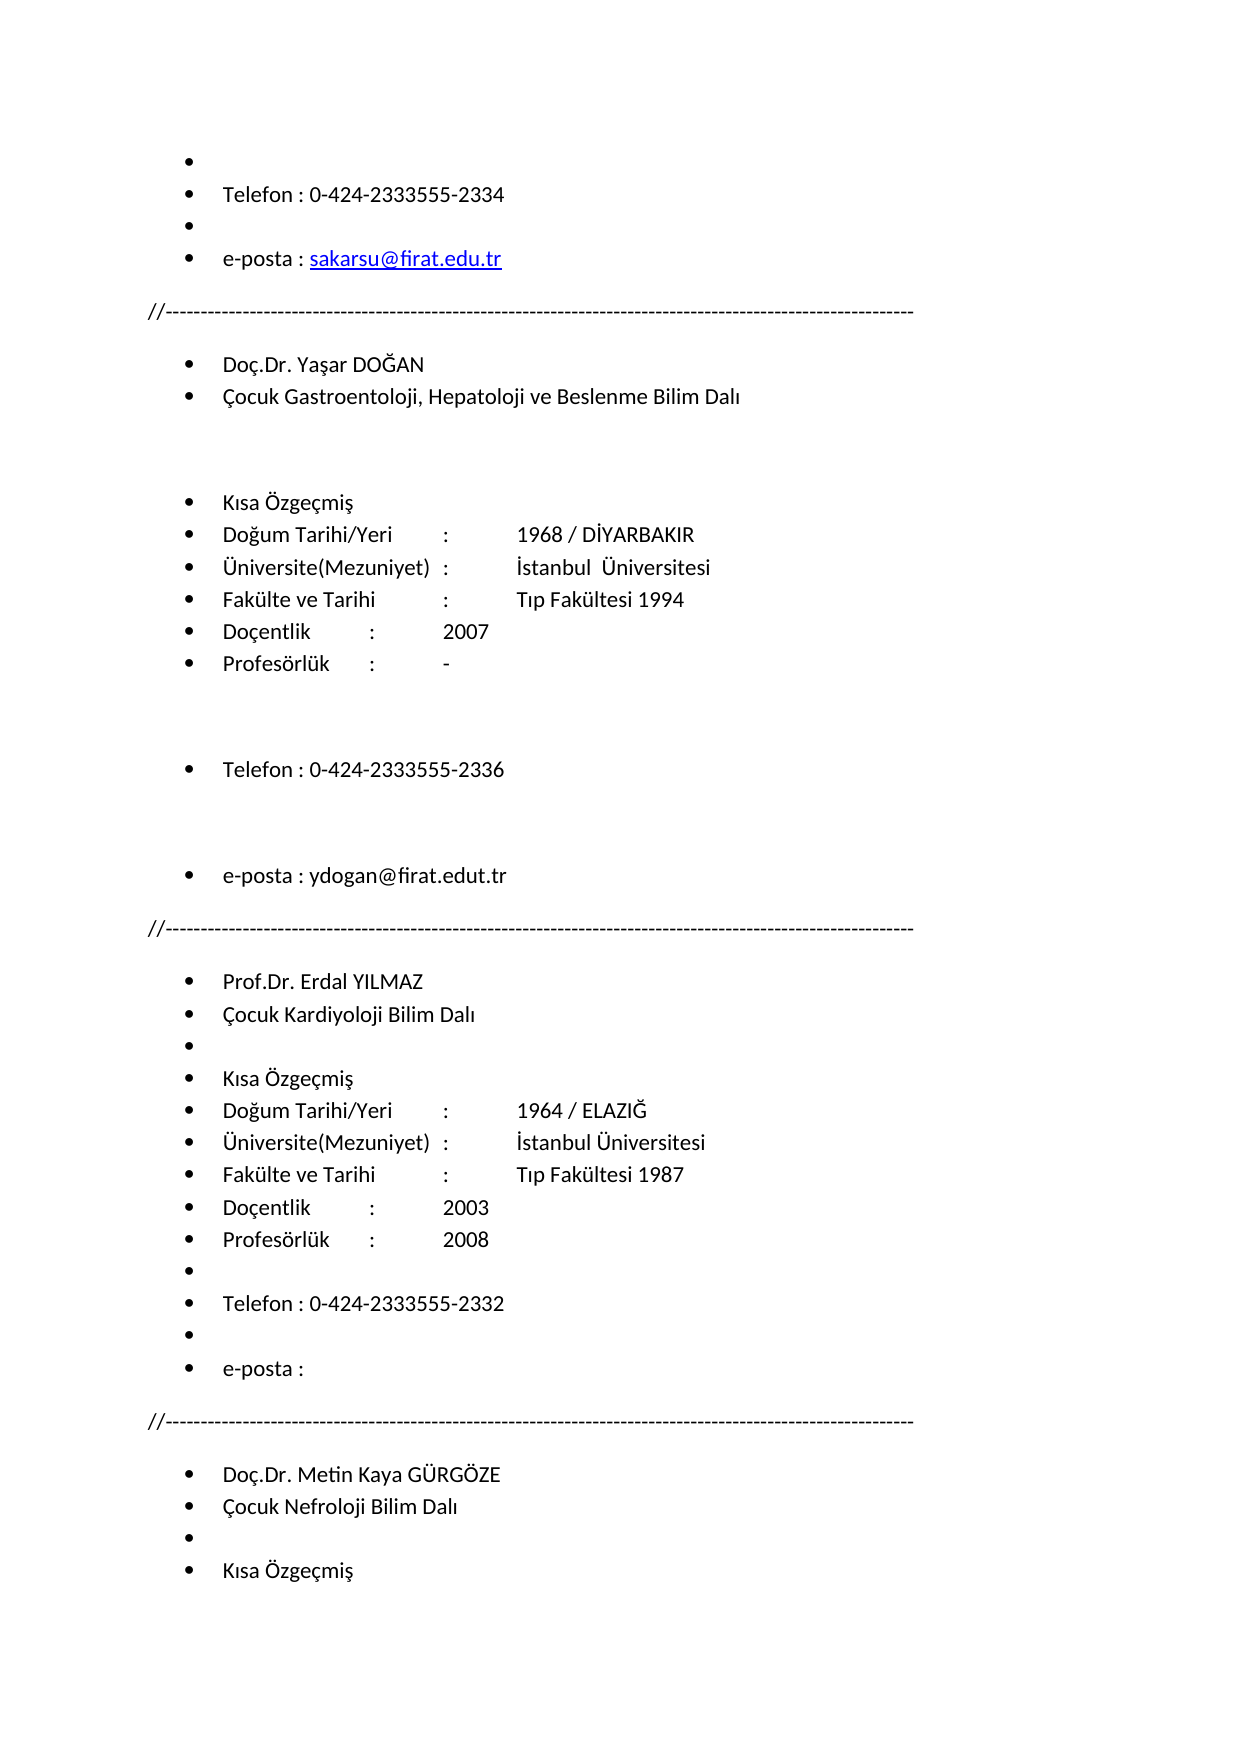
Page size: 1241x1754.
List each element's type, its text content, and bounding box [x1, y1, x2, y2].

list Doğum Tarihi/Yeri : 1968 / DİYARBAKIR [185, 521, 1093, 549]
list e-posta : ydogan@firat.edut.tr [185, 861, 1093, 889]
text //----------------------------------------------------------------------------------------------------------- [148, 914, 1093, 942]
list Prof.Dr. Erdal YILMAZ [185, 967, 1093, 996]
list Doğum Tarihi/Yeri : 1964 / ELAZIĞ [185, 1096, 1093, 1124]
list Üniversite(Mezuniyet) : İstanbul Üniversitesi [185, 1128, 1093, 1156]
list Telefon : 0-424-2333555-2334 [185, 180, 1093, 208]
list Doç.Dr. Metin Kaya GÜRGÖZE [185, 1460, 1093, 1488]
list Kısa Özgeçmiş [185, 488, 1093, 516]
list Fakülte ve Tarihi : Tıp Fakültesi 1994 [185, 585, 1093, 613]
list Çocuk Kardiyoloji Bilim Dalı [185, 1000, 1093, 1028]
list Üniversite(Mezuniyet) : İstanbul Üniversitesi [185, 553, 1093, 581]
list Doç.Dr. Yaşar DOĞAN [185, 350, 1093, 378]
list Çocuk Nefroloji Bilim Dalı [185, 1492, 1093, 1520]
list Telefon : 0-424-2333555-2336 [185, 755, 1093, 783]
list e-posta : sakarsu@firat.edu.tr [185, 244, 1093, 272]
list Doçentlik : 2003 [185, 1193, 1093, 1221]
list e-posta : [185, 1354, 1093, 1382]
list Kısa Özgeçmiş [185, 1556, 1093, 1584]
list Doçentlik : 2007 [185, 617, 1093, 645]
list Fakülte ve Tarihi : Tıp Fakültesi 1987 [185, 1161, 1093, 1189]
list Telefon : 0-424-2333555-2332 [185, 1289, 1093, 1317]
text //----------------------------------------------------------------------------------------------------------- [148, 1407, 1093, 1435]
list Kısa Özgeçmiş [185, 1064, 1093, 1092]
list Profesörlük : 2008 [185, 1225, 1093, 1253]
list Çocuk Gastroentoloji, Hepatoloji ve Beslenme Bilim Dalı [185, 382, 1093, 410]
list Profesörlük : - [185, 649, 1093, 677]
text //----------------------------------------------------------------------------------------------------------- [148, 297, 1093, 325]
